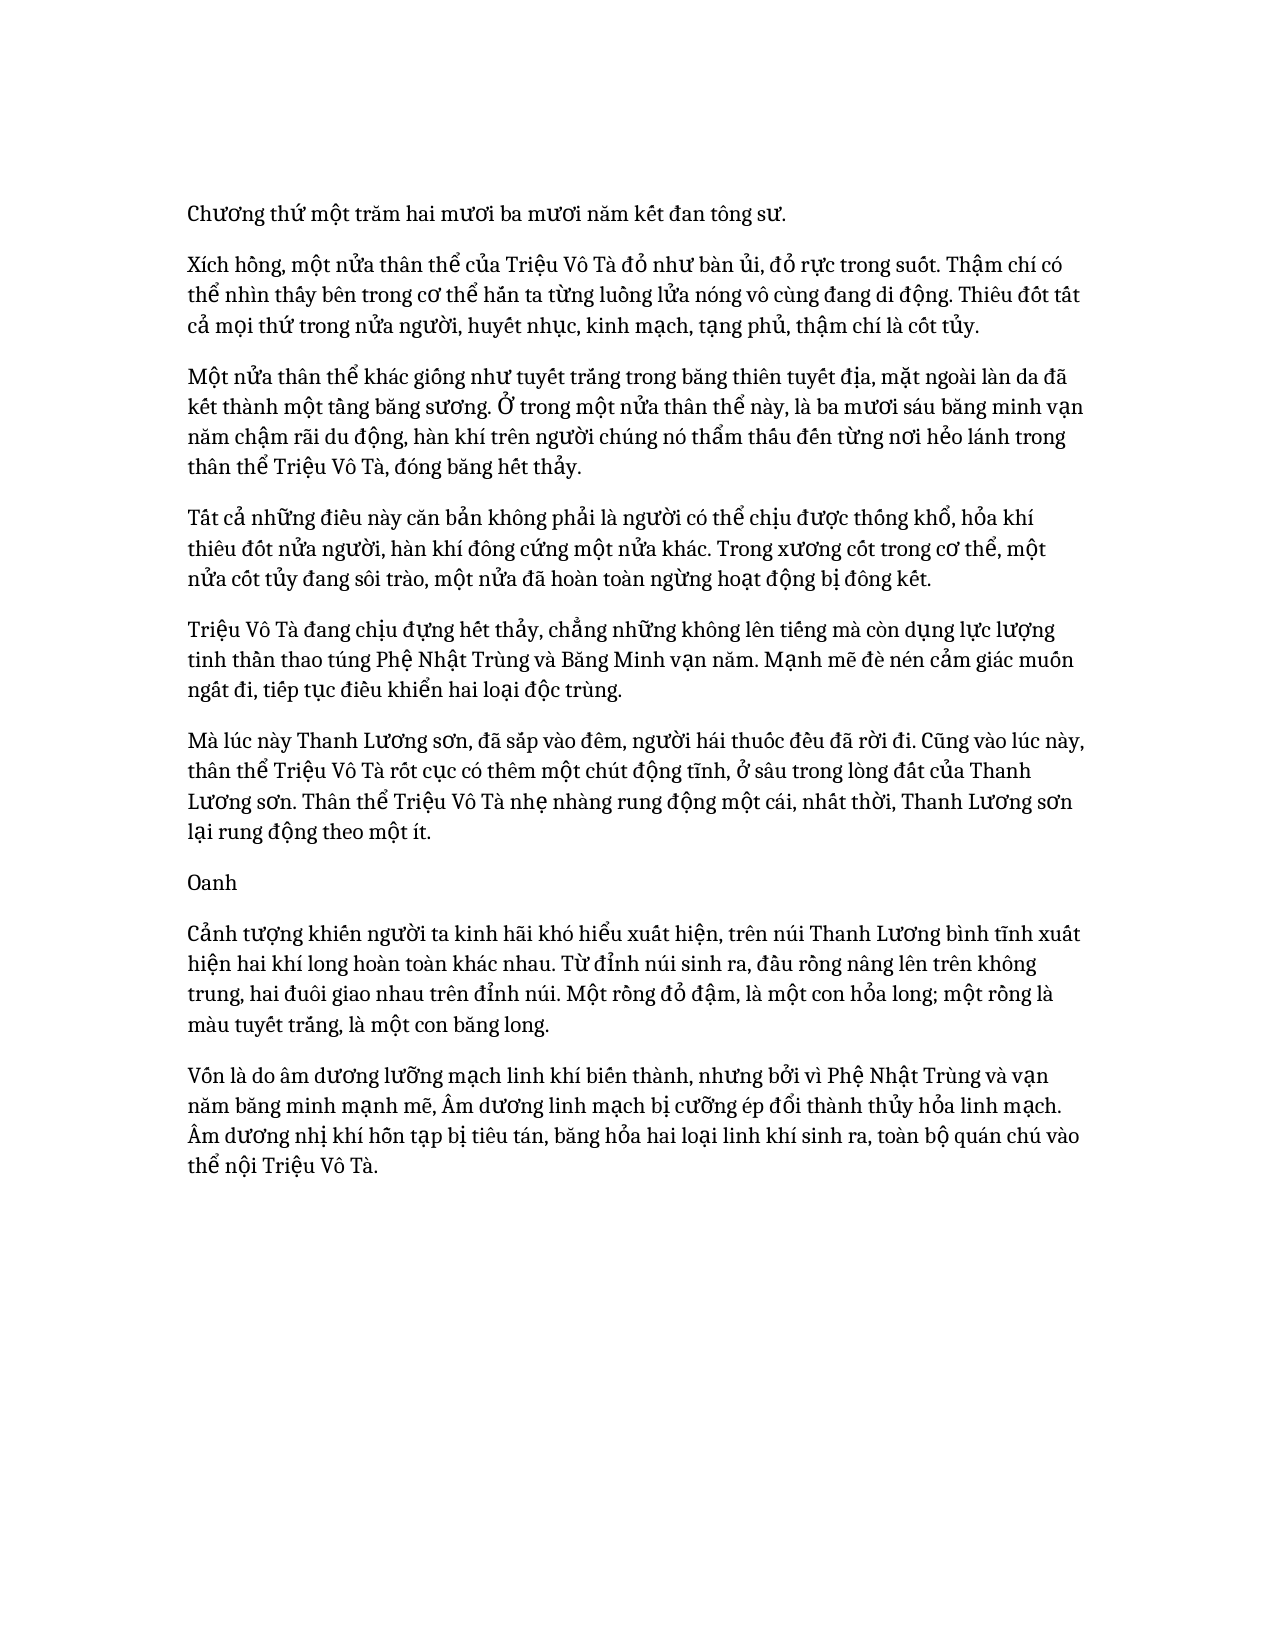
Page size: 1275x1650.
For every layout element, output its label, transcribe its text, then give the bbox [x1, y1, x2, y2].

text Triệu Vô Tà đang chịu đựng hết thảy, chẳng những không lên tiếng mà còn dụng lực lượng tinh thần thao túng Phệ Nhật Trùng và Băng Minh vạn năm. Mạnh mẽ đè nén cảm giác muốn ngất đi, tiếp tục điều khiển hai loại độc trùng. [187, 617, 1087, 703]
text Chương thứ một trăm hai mươi ba mươi năm kết đan tông sư. [187, 201, 1087, 227]
text Cảnh tượng khiến người ta kinh hãi khó hiểu xuất hiện, trên núi Thanh Lương bình tĩnh xuất hiện hai khí long hoàn toàn khác nhau. Từ đỉnh núi sinh ra, đầu rồng nâng lên trên không trung, hai đuôi giao nhau trên đỉnh núi. Một rồng đỏ đậm, là một con hỏa long; một rồng là màu tuyết trắng, là một con băng long. [187, 921, 1087, 1038]
text Oanh [187, 870, 1087, 896]
text Một nửa thân thể khác giống như tuyết trắng trong băng thiên tuyết địa, mặt ngoài làn da đã kết thành một tầng băng sương. Ở trong một nửa thân thể này, là ba mươi sáu băng minh vạn năm chậm rãi du động, hàn khí trên người chúng nó thẩm thấu đến từng nơi hẻo lánh trong thân thể Triệu Vô Tà, đóng băng hết thảy. [187, 363, 1087, 481]
text Tất cả những điều này căn bản không phải là người có thể chịu được thống khổ, hỏa khí thiêu đốt nửa người, hàn khí đông cứng một nửa khác. Trong xương cốt trong cơ thể, một nửa cốt tủy đang sôi trào, một nửa đã hoàn toàn ngừng hoạt động bị đông kết. [187, 505, 1087, 592]
text Mà lúc này Thanh Lương sơn, đã sắp vào đêm, người hái thuốc đều đã rời đi. Cũng vào lúc này, thân thể Triệu Vô Tà rốt cục có thêm một chút động tĩnh, ở sâu trong lòng đất của Thanh Lương sơn. Thân thể Triệu Vô Tà nhẹ nhàng rung động một cái, nhất thời, Thanh Lương sơn lại rung động theo một ít. [187, 728, 1087, 845]
text Xích hồng, một nửa thân thể của Triệu Vô Tà đỏ như bàn ủi, đỏ rực trong suốt. Thậm chí có thể nhìn thấy bên trong cơ thể hắn ta từng luồng lửa nóng vô cùng đang di động. Thiêu đốt tất cả mọi thứ trong nửa người, huyết nhục, kinh mạch, tạng phủ, thậm chí là cốt tủy. [187, 252, 1087, 339]
text Vốn là do âm dương lưỡng mạch linh khí biến thành, nhưng bởi vì Phệ Nhật Trùng và vạn năm băng minh mạnh mẽ, Âm dương linh mạch bị cưỡng ép đổi thành thủy hỏa linh mạch. Âm dương nhị khí hỗn tạp bị tiêu tán, băng hỏa hai loại linh khí sinh ra, toàn bộ quán chú vào thể nội Triệu Vô Tà. [187, 1062, 1087, 1179]
